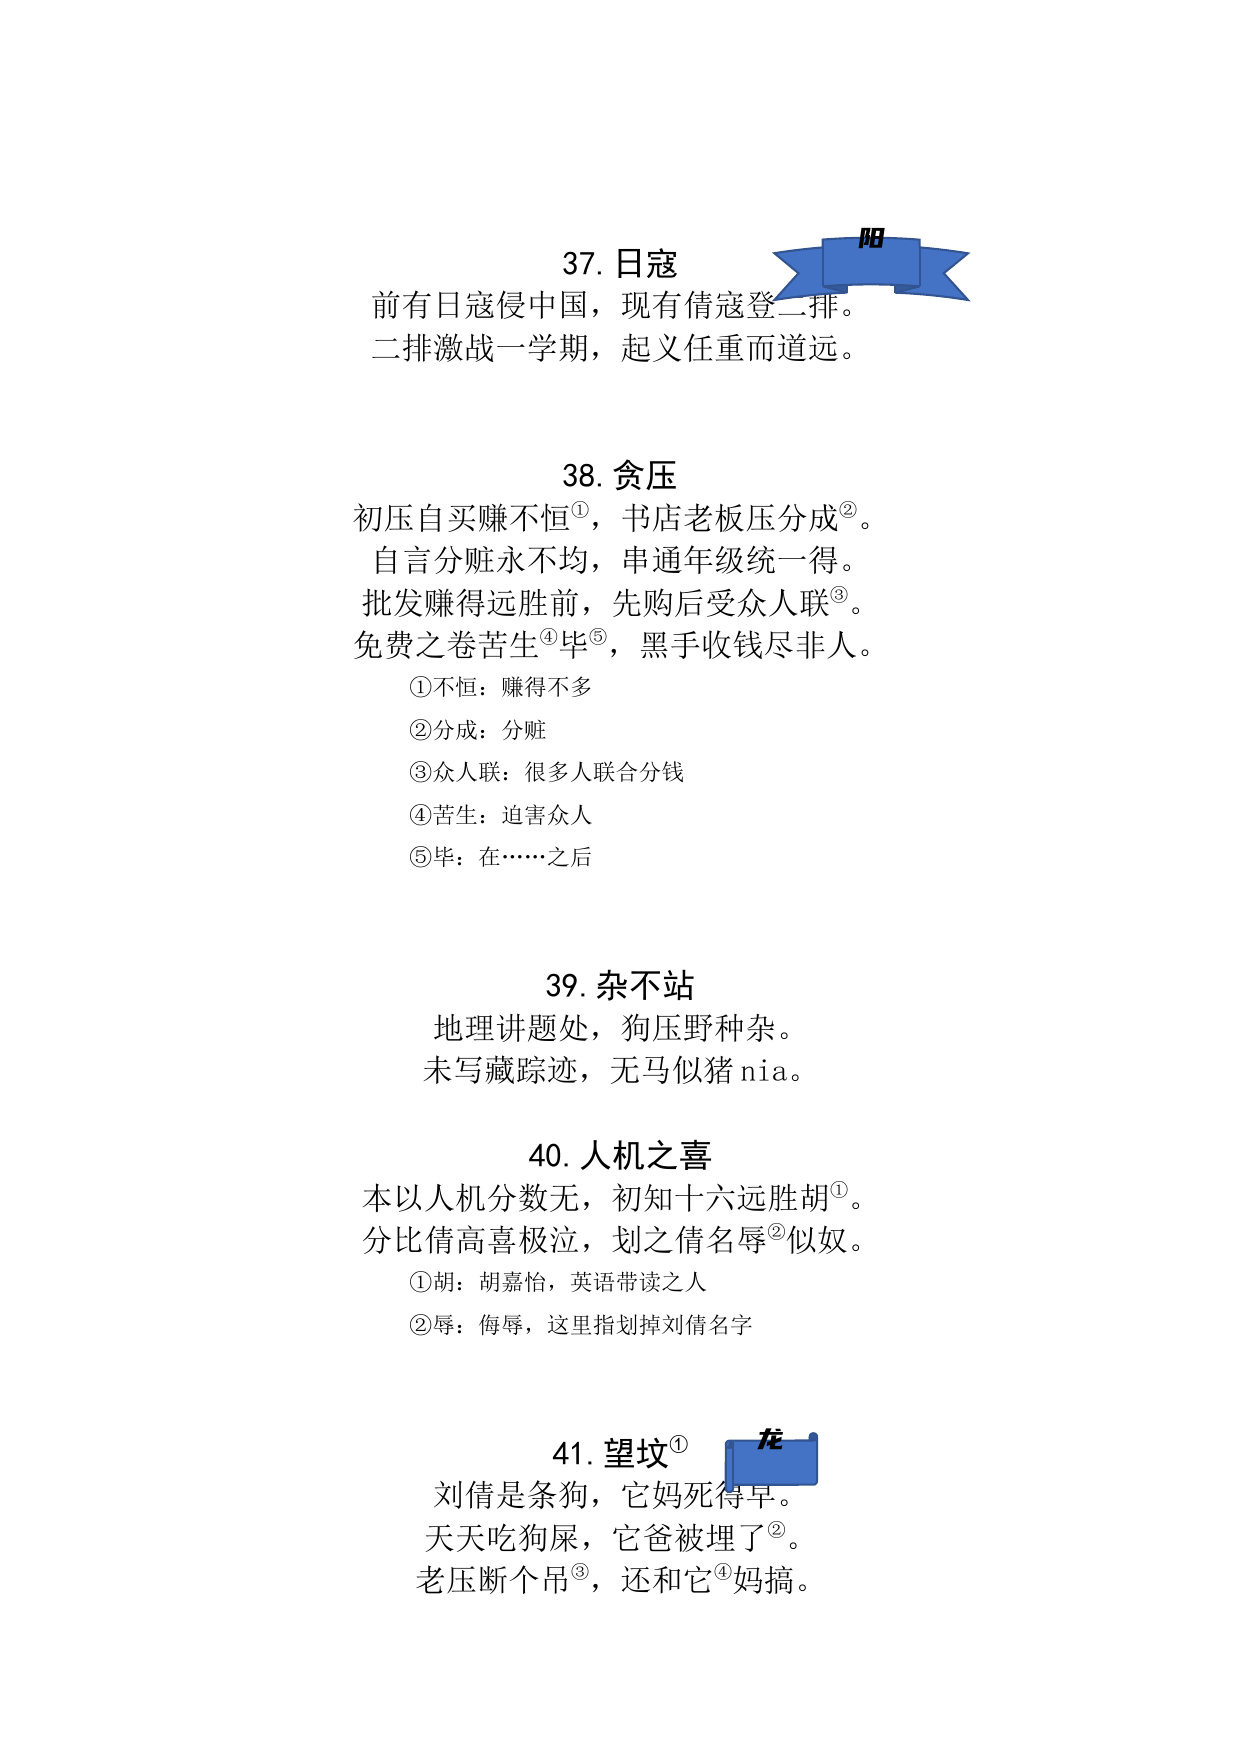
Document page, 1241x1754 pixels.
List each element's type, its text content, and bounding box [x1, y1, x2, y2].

text 免费之卷苦生④毕⑤，黑手收钱尽非人。 [187, 622, 1053, 664]
text 41.望坟① [769, 1429, 1053, 1472]
text 38.贪压 [187, 452, 1053, 494]
text ⑤毕：在……之后 [409, 834, 1053, 877]
text 41.望坟① [187, 1429, 765, 1472]
text 分比倩高喜极泣，划之倩名辱②似奴。 [187, 1217, 1053, 1259]
text ①胡：胡嘉怡，英语带读之人 [409, 1259, 1053, 1302]
text 自言分赃永不均，串通年级统一得。 [187, 537, 1053, 579]
text ④苦生：迫害众人 [409, 792, 1053, 834]
text 40.人机之喜 [187, 1132, 1053, 1174]
text 天天吃狗屎，它爸被埋了②。 [187, 1514, 1053, 1557]
text 批发赚得远胜前，先购后受众人联③。 [187, 579, 1053, 622]
text 本以人机分数无，初知十六远胜胡①。 [187, 1174, 1053, 1217]
text 初压自买赚不恒①，书店老板压分成②。 [187, 494, 1053, 537]
text 老压断个吊③，还和它④妈搞。 [187, 1557, 1053, 1599]
text 刘倩是条狗，它妈死得早。 [187, 1472, 1053, 1514]
text 地理讲题处，狗压野种杂。 [187, 1004, 1053, 1047]
text ③众人联：很多人联合分钱 [409, 749, 1053, 792]
text 37.日寇 [921, 239, 1053, 282]
text ②分成：分赃 [409, 707, 1053, 749]
text 未写藏踪迹，无马似猪nia。 [187, 1047, 1053, 1089]
text ②辱：侮辱，这里指划掉刘倩名字 [409, 1302, 1053, 1344]
text 39.杂不站 [187, 962, 1053, 1004]
text 前有日寇侵中国，现有倩寇登二排。 [187, 282, 1053, 324]
text 37.日寇 [187, 239, 821, 282]
text 二排激战一学期，起义任重而道远。 [187, 324, 1053, 367]
text ①不恒：赚得不多 [409, 664, 1053, 707]
